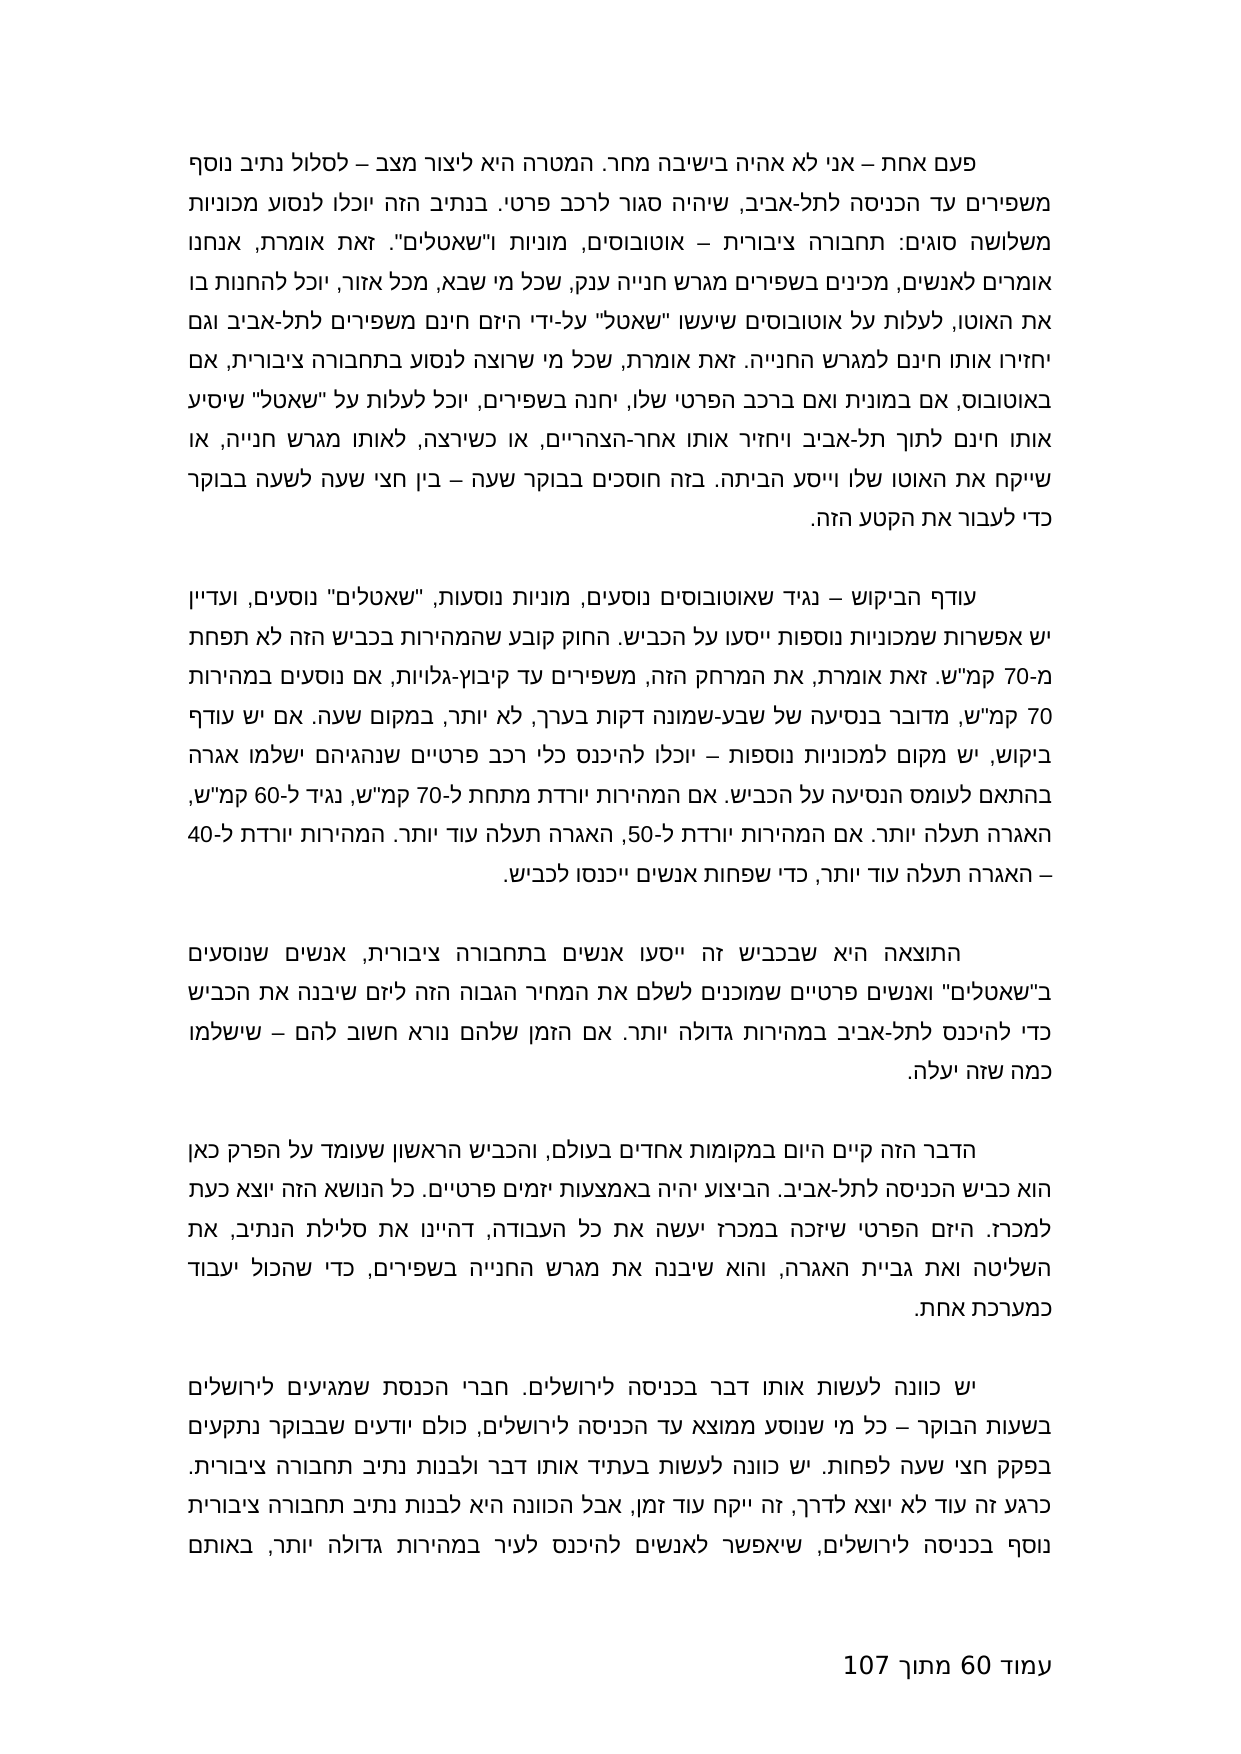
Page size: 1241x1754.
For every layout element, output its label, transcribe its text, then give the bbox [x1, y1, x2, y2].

text עודף הביקוש – נגיד שאוטובוסים נוסעים, מוניות נוסעות, "שאטלים" נוסעים, ועדיין יש אפשרות שמכוניות נוספות ייסעו על הכביש. החוק קובע שהמהירות בכביש הזה לא תפחת מ-70 קמ"ש. זאת אומרת, את המרחק הזה, משפירים עד קיבוץ-גלויות, אם נוסעים במהירות 70 קמ"ש, מדובר בנסיעה של שבע-שמונה דקות בערך, לא יותר, במקום שעה. אם יש עודף ביקוש, יש מקום למכוניות נוספות – יוכלו להיכנס כלי רכב פרטיים שנהגיהם ישלמו אגרה בהתאם לעומס הנסיעה על הכביש. אם המהירות יורדת מתחת ל-70 קמ"ש, נגיד ל-60 קמ"ש, האגרה תעלה יותר. אם המהירות יורדת ל-50, האגרה תעלה עוד יותר. המהירות יורדת ל-40 – האגרה תעלה עוד יותר, כדי שפחות אנשים ייכנסו לכביש. [187, 584, 1053, 887]
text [187, 1374, 1053, 1558]
text הדבר הזה קיים היום במקומות אחדים בעולם, והכביש הראשון שעומד על הפרק כאן הוא כביש הכניסה לתל-אביב. הביצוע יהיה באמצעות יזמים פרטיים. כל הנושא הזה יוצא כעת למכרז. היזם הפרטי שיזכה במכרז יעשה את כל העבודה, דהיינו את סלילת הנתיב, את השליטה ואת גביית האגרה, והוא שיבנה את מגרש החנייה בשפירים, כדי שהכול יעבוד כמערכת אחת. [187, 1137, 1053, 1321]
text פעם אחת – אני לא אהיה בישיבה מחר. המטרה היא ליצור מצב – לסלול נתיב נוסף משפירים עד הכניסה לתל-אביב, שיהיה סגור לרכב פרטי. בנתיב הזה יוכלו לנסוע מכוניות משלושה סוגים: תחבורה ציבורית – אוטובוסים, מוניות ו"שאטלים". זאת אומרת, אנחנו אומרים לאנשים, מכינים בשפירים מגרש חנייה ענק, שכל מי שבא, מכל אזור, יוכל להחנות בו את האוטו, לעלות על אוטובוסים שיעשו "שאטל" על-ידי היזם חינם משפירים לתל-אביב וגם יחזירו אותו חינם למגרש החנייה. זאת אומרת, שכל מי שרוצה לנסוע בתחבורה ציבורית, אם באוטובוס, אם במונית ואם ברכב הפרטי שלו, יחנה בשפירים, יוכל לעלות על "שאטל" שיסיע אותו חינם לתוך תל-אביב ויחזיר אותו אחר-הצהריים, או כשירצה, לאותו מגרש חנייה, או שייקח את האוטו שלו וייסע הביתה. בזה חוסכים בבוקר שעה – בין חצי שעה לשעה בבוקר כדי לעבור את הקטע הזה. [187, 150, 1053, 532]
text התוצאה היא שבכביש זה ייסעו אנשים בתחבורה ציבורית, אנשים שנוסעים ב"שאטלים" ואנשים פרטיים שמוכנים לשלם את המחיר הגבוה הזה ליזם שיבנה את הכביש כדי להיכנס לתל-אביב במהירות גדולה יותר. אם הזמן שלהם נורא חשוב להם – שישלמו כמה שזה יעלה. [187, 939, 1053, 1084]
